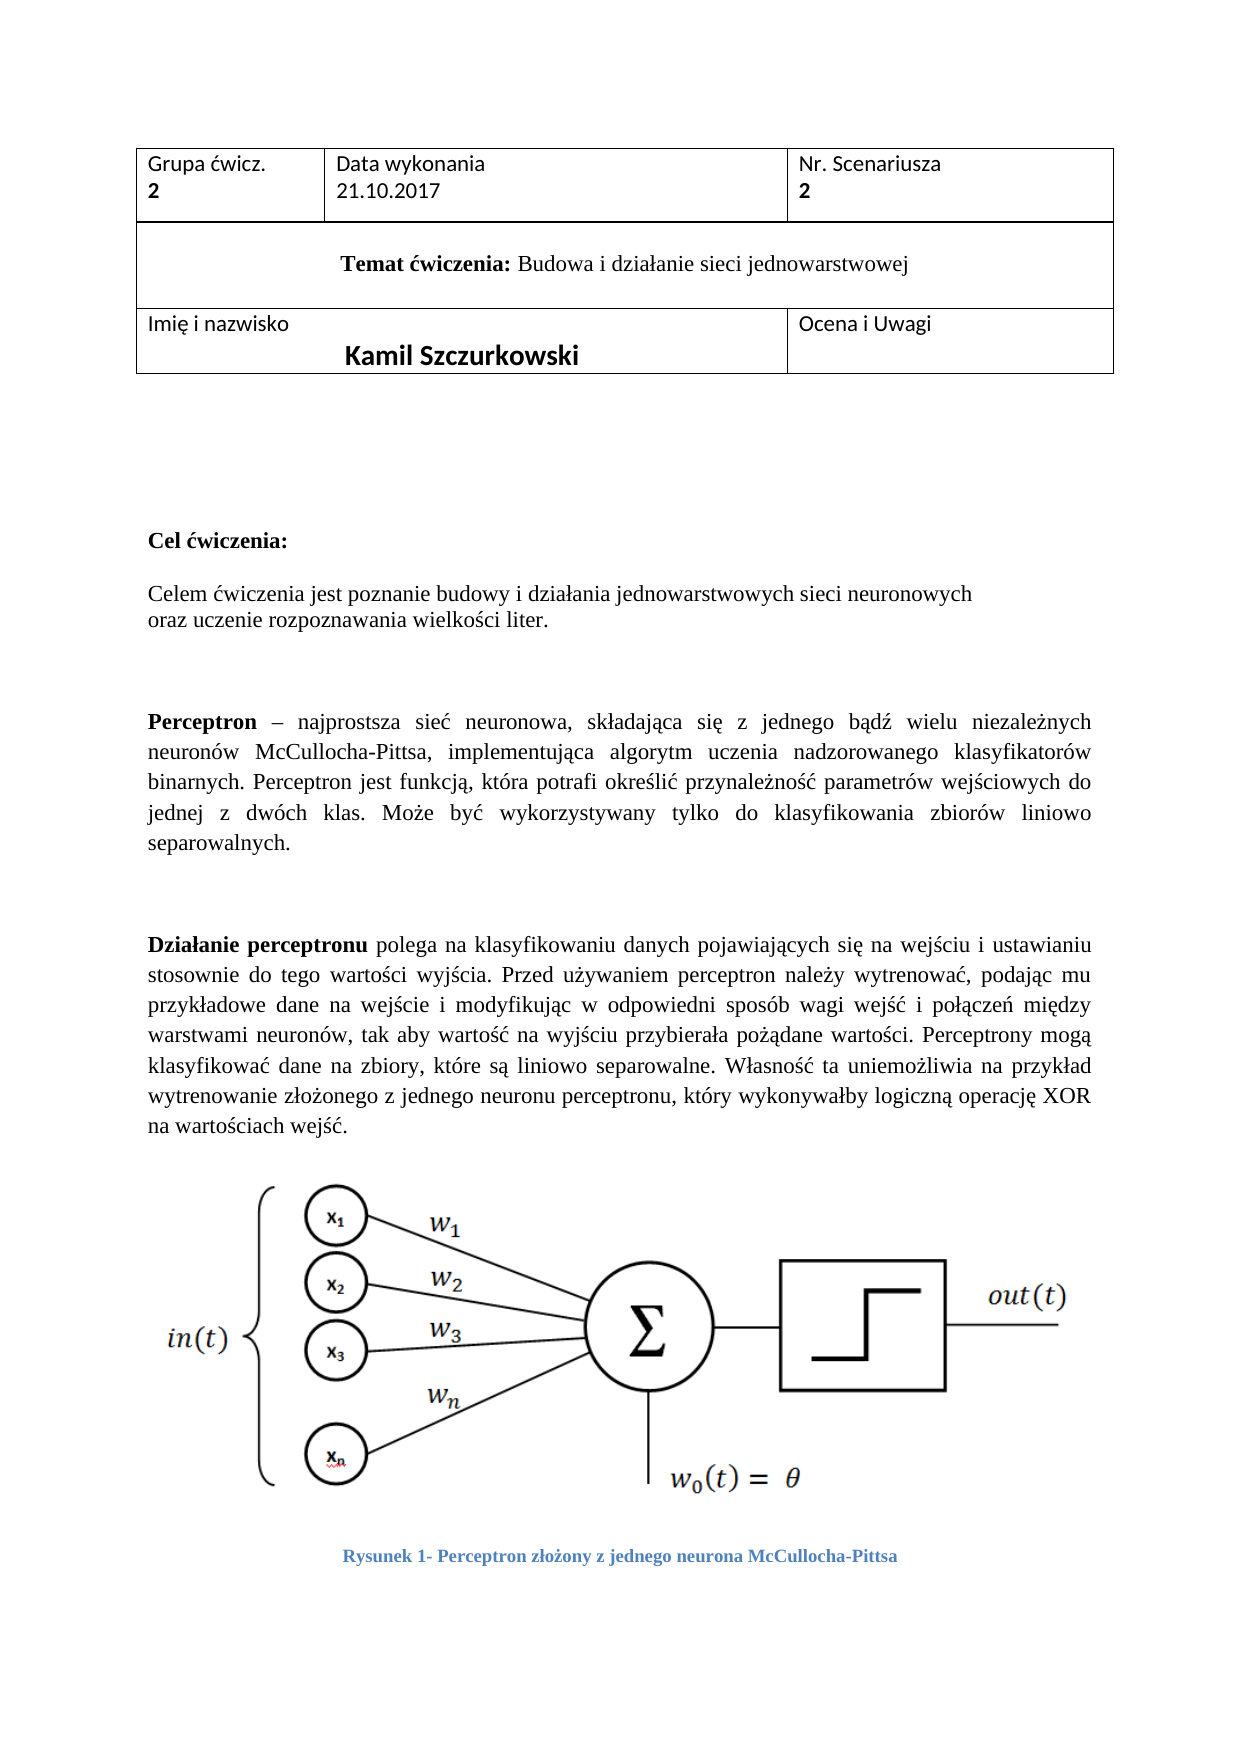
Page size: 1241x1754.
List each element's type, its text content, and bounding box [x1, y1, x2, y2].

picture [147, 1163, 1093, 1520]
text Cel ćwiczenia: [148, 527, 1093, 553]
table_cell Ocena i Uwagi [788, 309, 1113, 373]
table_cell Temat ćwiczenia: Budowa i działanie sieci jednowarstwowej [137, 223, 1113, 308]
text Działanie perceptronu polega na klasyfikowaniu danych pojawiających się na wejściu i ustawianiu stosownie do tego wartości wyjścia. Przed używaniem perceptron należy wytrenować, podając mu przykładowe dane na wejście i modyfikując w odpowiedni sposób wagi wejść i połączeń między warstwami neuronów, tak aby wartość na wyjściu przybierała pożądane wartości. Perceptrony mogą klasyfikować dane na zbiory, które są liniowo separowalne. Własność ta uniemożliwia na przykład wytrenowanie złożonego z jednego neuronu perceptronu, który wykonywałby logiczną operację XOR na wartościach wejść. [148, 931, 1093, 1138]
table_cell Imię i nazwisko Kamil Szczurkowski [137, 309, 787, 373]
table_header Grupa ćwicz. 2 [137, 149, 324, 221]
text Perceptron – najprostsza sieć neuronowa, składająca się z jednego bądź wielu niezależnych neuronów McCullocha-Pittsa, implementująca algorytm uczenia nadzorowanego klasyfikatorów binarnych. Perceptron jest funkcją, która potrafi określić przynależność parametrów wejściowych do jednej z dwóch klas. Może być wykorzystywany tylko do klasyfikowania zbiorów liniowo separowalnych. [148, 708, 1093, 855]
text Celem ćwiczenia jest poznanie budowy i działania jednowarstwowych sieci neuronowych [148, 579, 1093, 606]
text oraz uczenie rozpoznawania wielkości liter. [148, 606, 1093, 632]
text Rysunek 1- Perceptron złożony z jednego neurona McCullocha-Pittsa [148, 1544, 1093, 1566]
table_header Data wykonania 21.10.2017 [325, 149, 787, 221]
table_header Nr. Scenariusza 2 [788, 149, 1113, 221]
